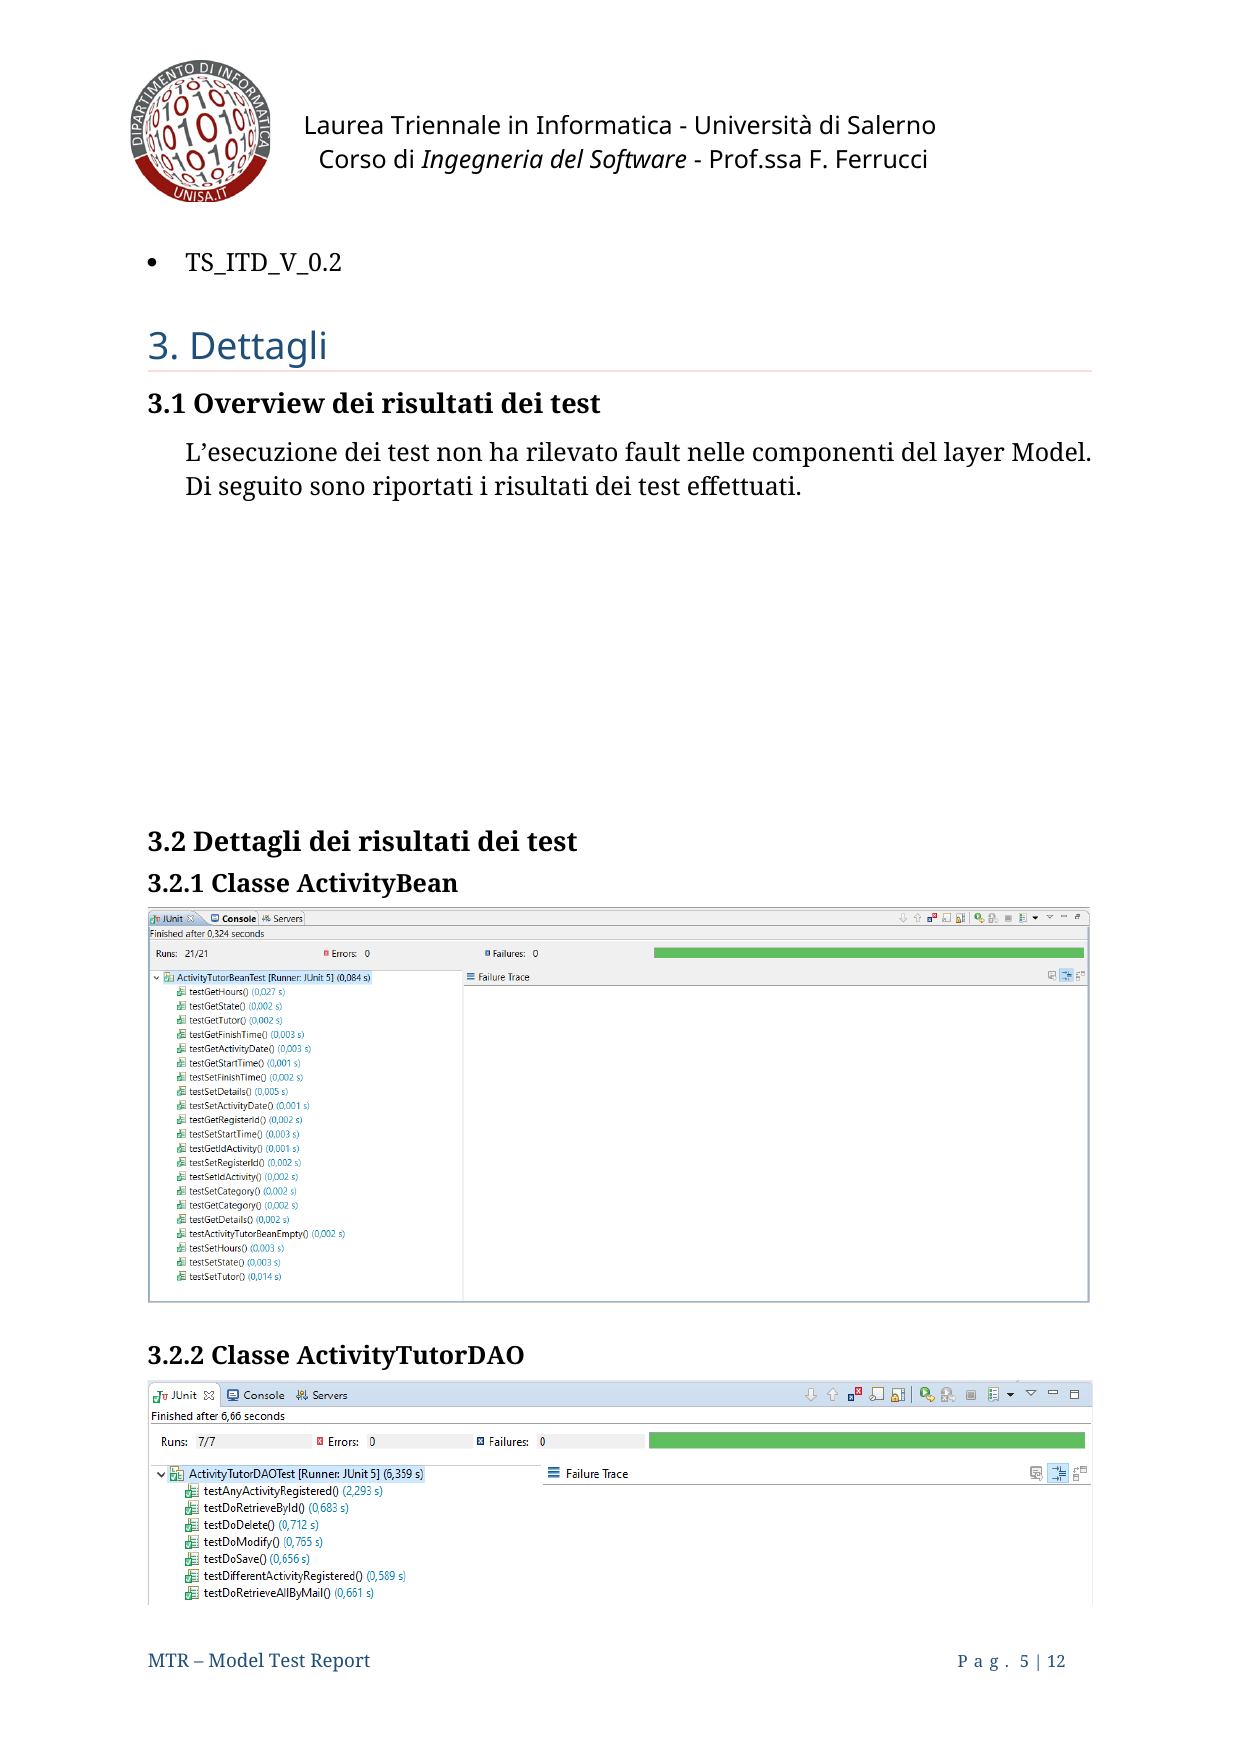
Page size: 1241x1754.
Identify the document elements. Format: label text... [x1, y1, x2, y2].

subtitle 3.2.2 Classe ActivityTutorDAO [148, 1337, 1092, 1372]
subtitle 3.1 Overview dei risultati dei test [148, 385, 1092, 422]
picture [147, 907, 1091, 1303]
text L’esecuzione dei test non ha rilevato fault nelle componenti del layer Model. Di seguito sono riportati i risultati dei test effettuati. [185, 434, 1092, 502]
list TS_ITD_V_0.2 [148, 244, 1092, 278]
picture [129, 60, 271, 201]
text 3.2 Dettagli dei risultati dei test [148, 822, 1092, 859]
subtitle 3. Dettagli [148, 319, 1092, 370]
picture [147, 1380, 1093, 1605]
subtitle 3.2.1 Classe ActivityBean [148, 865, 1092, 899]
